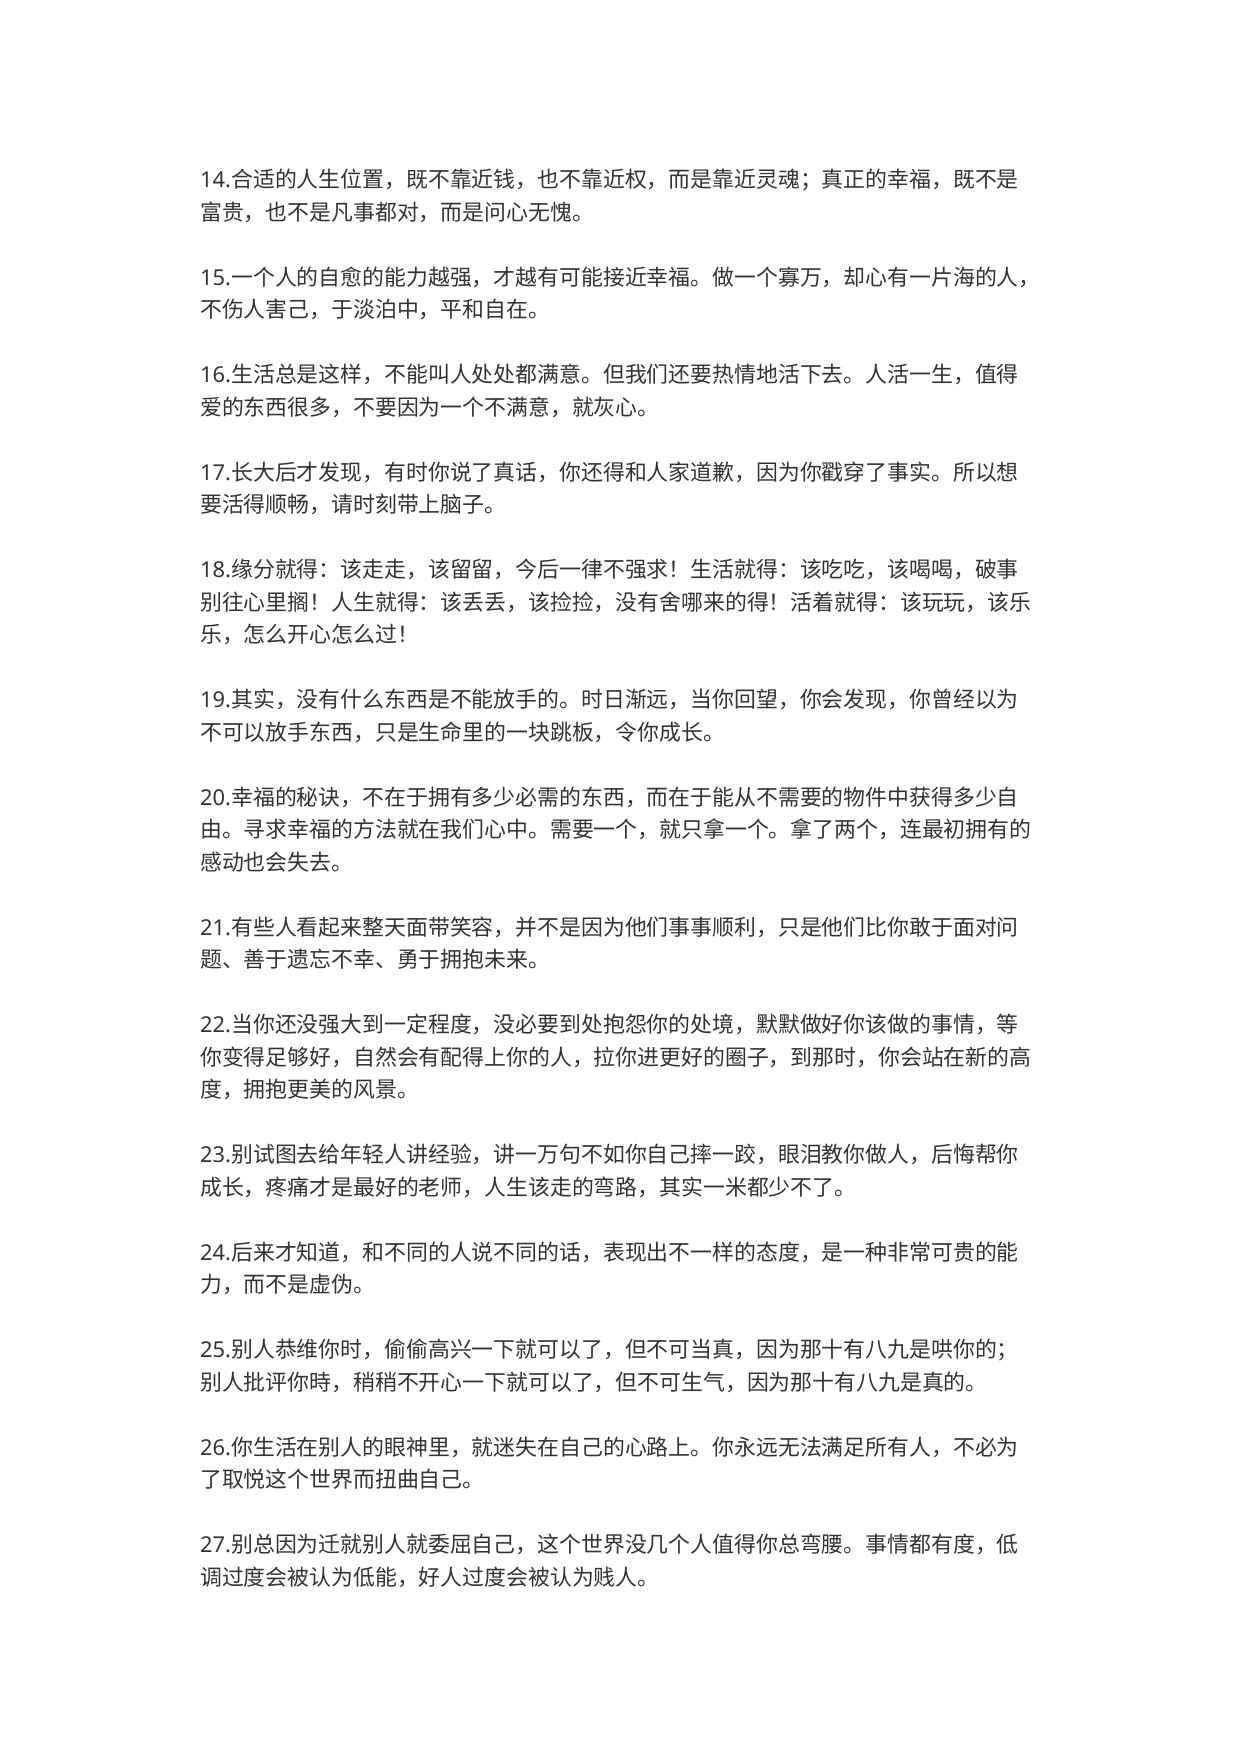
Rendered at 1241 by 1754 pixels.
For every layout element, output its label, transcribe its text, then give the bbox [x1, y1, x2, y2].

text 14.合适的人生位置，既不靠近钱，也不靠近权，而是靠近灵魂；真正的幸福，既不是富贵，也不是凡事都对，而是问心无愧。 [200, 162, 1040, 227]
text 20.幸福的秘诀，不在于拥有多少必需的东西，而在于能从不需要的物件中获得多少自由。寻求幸福的方法就在我们心中。需要一个，就只拿一个。拿了两个，连最初拥有的感动也会失去。 [200, 779, 1040, 877]
text 17.长大后才发现，有时你说了真话，你还得和人家道歉，因为你戳穿了事实。所以想要活得顺畅，请时刻带上脑子。 [200, 454, 1040, 519]
text 22.当你还没强大到一定程度，没必要到处抱怨你的处境，默默做好你该做的事情，等你变得足够好，自然会有配得上你的人，拉你进更好的圈子，到那时，你会站在新的高度，拥抱更美的风景。 [200, 1007, 1040, 1104]
text 21.有些人看起来整天面带笑容，并不是因为他们事事顺利，只是他们比你敢于面对问题、善于遗忘不幸、勇于拥抱未来。 [200, 909, 1040, 974]
text 16.生活总是这样，不能叫人处处都满意。但我们还要热情地活下去。人活一生，值得爱的东西很多，不要因为一个不满意，就灰心。 [200, 357, 1040, 422]
text 26.你生活在别人的眼神里，就迷失在自己的心路上。你永远无法满足所有人，不必为了取悦这个世界而扭曲自己。 [200, 1429, 1040, 1494]
text 23.别试图去给年轻人讲经验，讲一万句不如你自己摔一跤，眼泪教你做人，后悔帮你成长，疼痛才是最好的老师，人生该走的弯路，其实一米都少不了。 [200, 1137, 1040, 1202]
text 24.后来才知道，和不同的人说不同的话，表现出不一样的态度，是一种非常可贵的能力，而不是虚伪。 [200, 1234, 1040, 1299]
text 27.别总因为迁就别人就委屈自己，这个世界没几个人值得你总弯腰。事情都有度，低调过度会被认为低能，好人过度会被认为贱人。 [200, 1527, 1040, 1592]
text 15.一个人的自愈的能力越强，才越有可能接近幸福。做一个寡万，却心有一片海的人，不伤人害己，于淡泊中，平和自在。 [200, 259, 1040, 324]
text 18.缘分就得：该走走，该留留，今后一律不强求！生活就得：该吃吃，该喝喝，破事别往心里搁！人生就得：该丢丢，该捡捡，没有舍哪来的得！活着就得：该玩玩，该乐乐，怎么开心怎么过！ [200, 552, 1040, 649]
text 19.其实，没有什么东西是不能放手的。时日渐远，当你回望，你会发现，你曾经以为不可以放手东西，只是生命里的一块跳板，令你成长。 [200, 682, 1040, 747]
text 25.别人恭维你时，偷偷高兴一下就可以了，但不可当真，因为那十有八九是哄你的；别人批评你時，稍稍不开心一下就可以了，但不可生气，因为那十有八九是真的。 [200, 1332, 1040, 1397]
